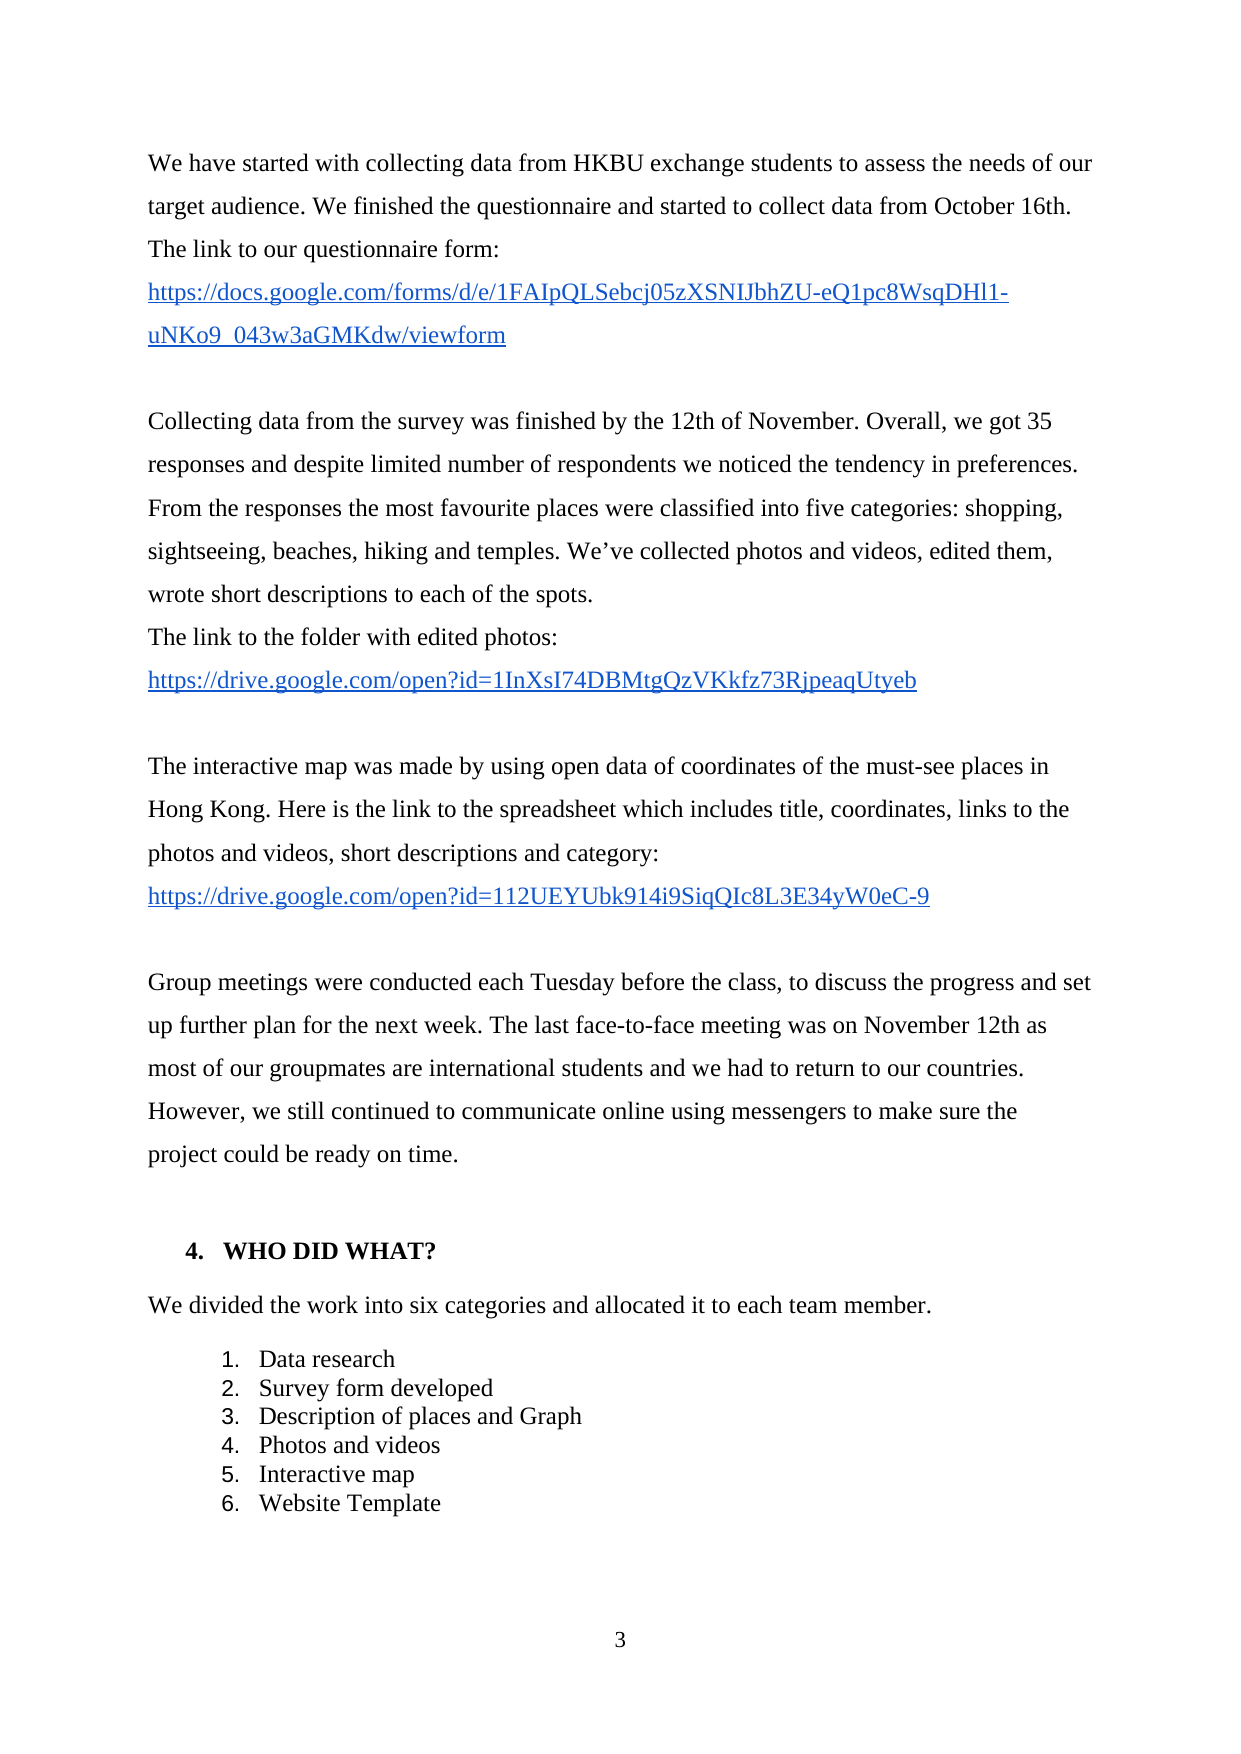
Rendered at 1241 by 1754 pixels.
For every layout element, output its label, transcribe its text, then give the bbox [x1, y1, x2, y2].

text The link to the folder with edited photos: [148, 622, 1093, 651]
text https://drive.google.com/open?id=1InXsI74DBMtgQzVKkfz73RjpeaqUtyeb [148, 665, 1093, 694]
list Interactive map [221, 1459, 1093, 1488]
list Photos and videos [221, 1430, 1093, 1459]
list Survey form developed [221, 1373, 1093, 1401]
list WHO DID WHAT? [185, 1236, 1093, 1265]
text Group meetings were conducted each Tuesday before the class, to discuss the progress and set up further plan for the next week. The last face-to-face meeting was on November 12th as most of our groupmates are international students and we had to return to our countries. However, we still continued to communicate online using messengers to make sure the project could be ready on time. [148, 967, 1093, 1168]
text We have started with collecting data from HKBU exchange students to assess the needs of our target audience. We finished the questionnaire and started to collect data from October 16th. The link to our questionnaire form: [148, 148, 1093, 263]
text https://docs.google.com/forms/d/e/1FAIpQLSebcj05zXSNIJbhZU-eQ1pc8WsqDHl1-uNKo9_043w3aGMKdw/viewform [148, 277, 1093, 349]
list Data research [221, 1344, 1093, 1373]
text https://drive.google.com/open?id=112UEYUbk914i9SiqQIc8L3E34yW0eC-9 [148, 881, 1093, 909]
list Website Template [221, 1488, 1093, 1516]
text We divided the work into six categories and allocated it to each team member. [148, 1290, 1093, 1319]
text Collecting data from the survey was finished by the 12th of November. Overall, we got 35 responses and despite limited number of respondents we noticed the tendency in preferences. From the responses the most favourite places were classified into five categories: shopping, sightseeing, beaches, hiking and temples. We’ve collected photos and videos, edited them, wrote short descriptions to each of the spots. [148, 406, 1093, 608]
text The interactive map was made by using open data of coordinates of the must-see places in Hong Kong. Here is the link to the spreadsheet which includes title, coordinates, links to the photos and videos, short descriptions and category: [148, 751, 1093, 866]
list Description of places and Graph [221, 1401, 1093, 1430]
